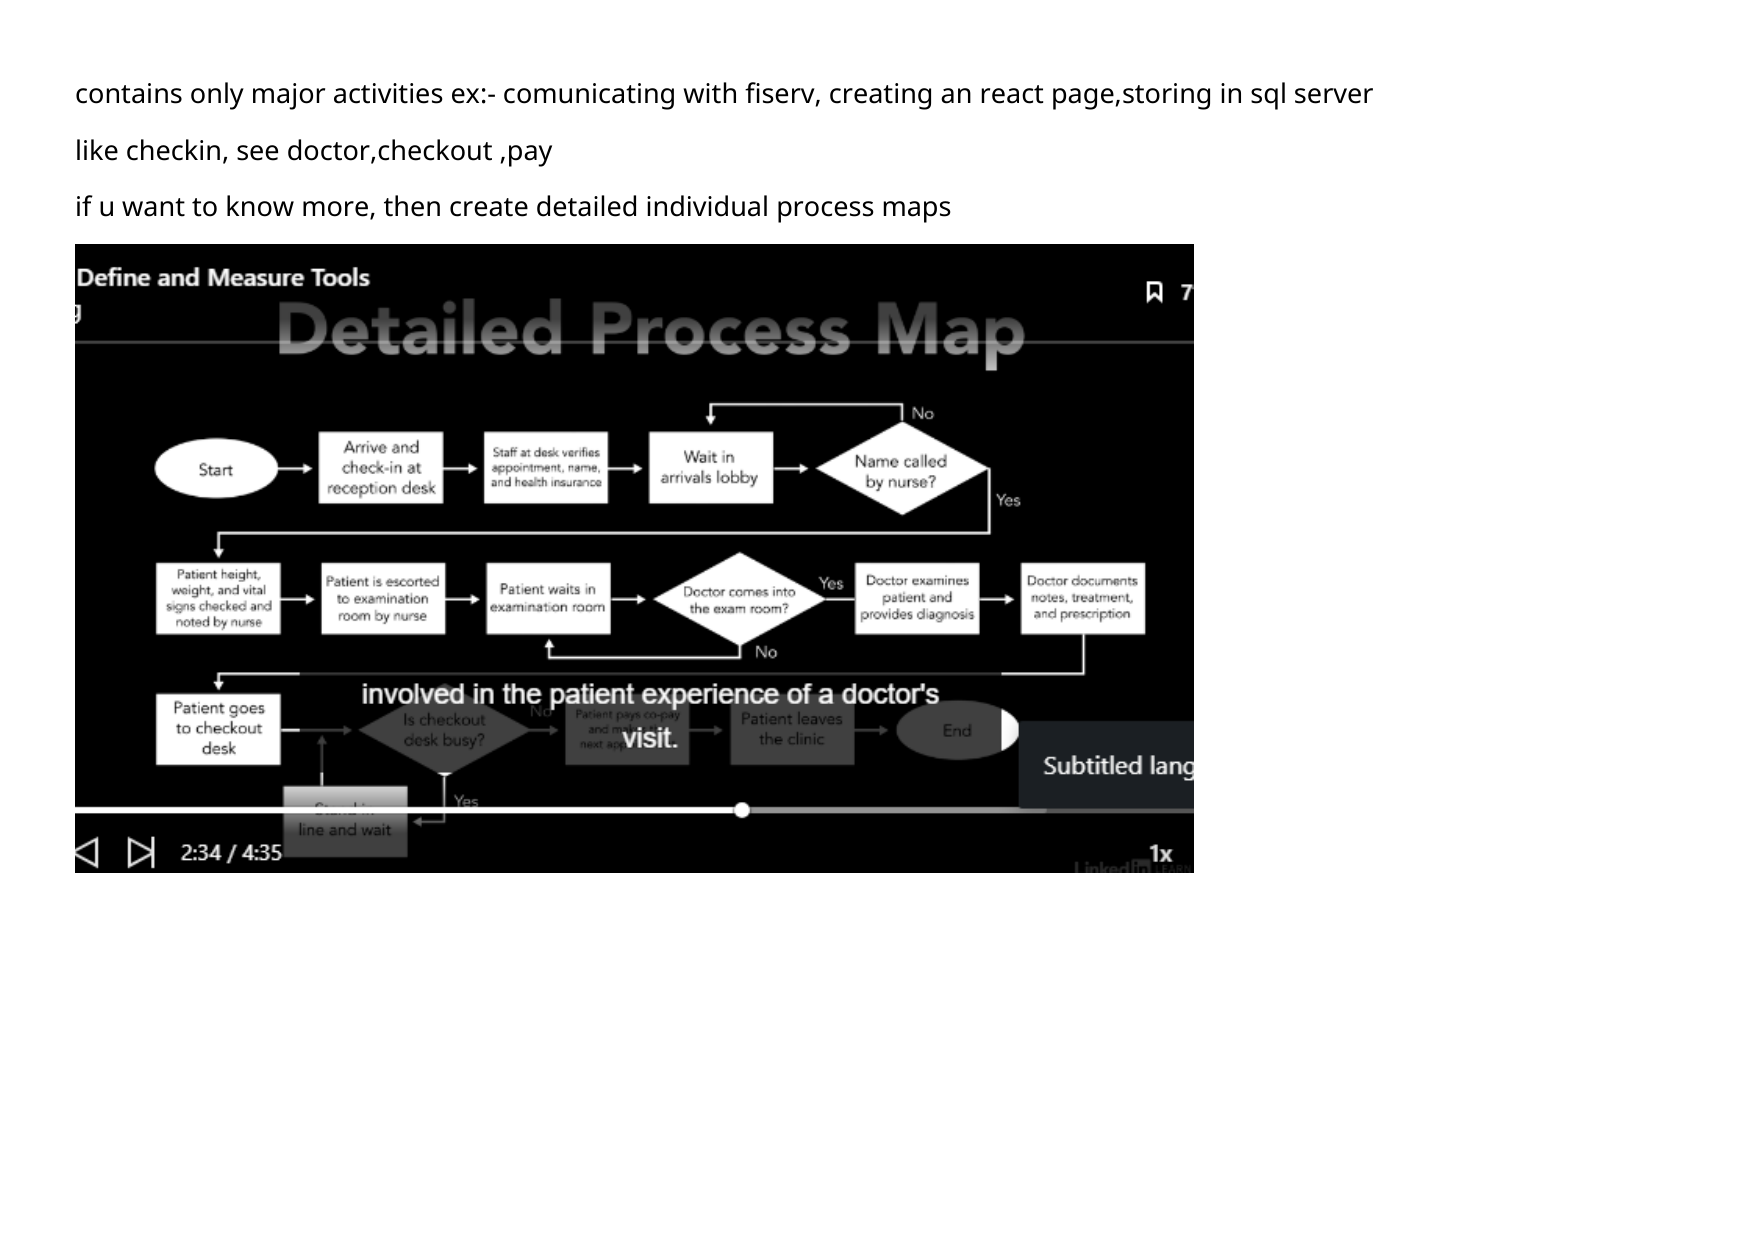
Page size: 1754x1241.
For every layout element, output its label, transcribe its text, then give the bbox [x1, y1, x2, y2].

text if u want to know more, then create detailed individual process maps [75, 188, 1679, 225]
text like checkin, see doctor,checkout ,pay [75, 131, 1679, 168]
text contains only major activities ex:- comunicating with fiserv, creating an react page,storing in sql server [75, 75, 1679, 112]
picture [75, 244, 1194, 873]
